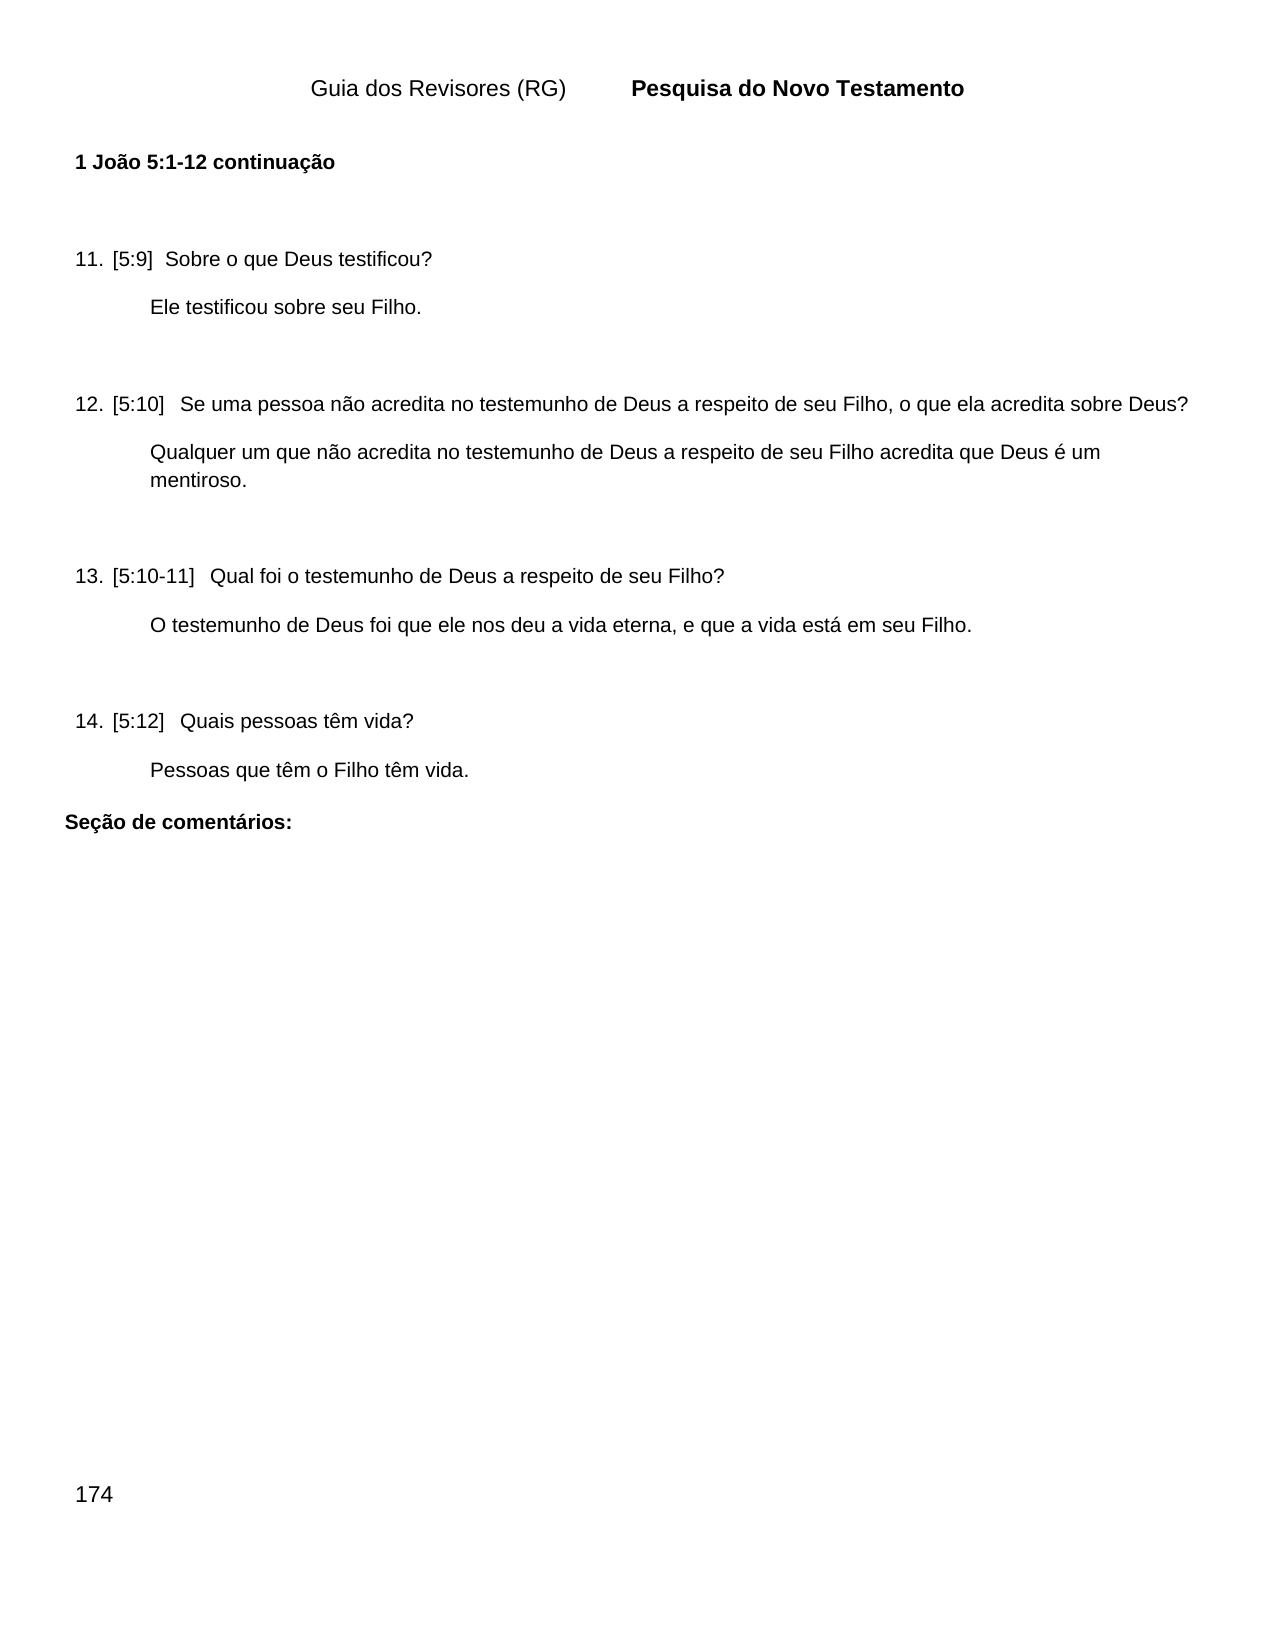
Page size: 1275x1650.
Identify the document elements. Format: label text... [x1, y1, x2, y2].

text Ele testificou sobre seu Filho. [150, 295, 1200, 319]
list [5:12] Quais pessoas têm vida? [75, 709, 1200, 733]
list [5:10] Se uma pessoa não acredita no testemunho de Deus a respeito de seu Filho, o que ela acredita sobre Deus? [75, 392, 1200, 416]
text Qualquer um que não acredita no testemunho de Deus a respeito de seu Filho acredita que Deus é um mentiroso. [150, 440, 1200, 491]
text Pessoas que têm o Filho têm vida. [150, 757, 1200, 781]
text O testemunho de Deus foi que ele nos deu a vida eterna, e que a vida está em seu Filho. [150, 612, 1200, 636]
list [5:10-11] Qual foi o testemunho de Deus a respeito de seu Filho? [75, 564, 1200, 588]
text Seção de comentários: [64, 810, 1200, 834]
text 1 João 5:1-12 continuação [75, 150, 1200, 174]
list [5:9] Sobre o que Deus testificou? [75, 247, 1200, 271]
